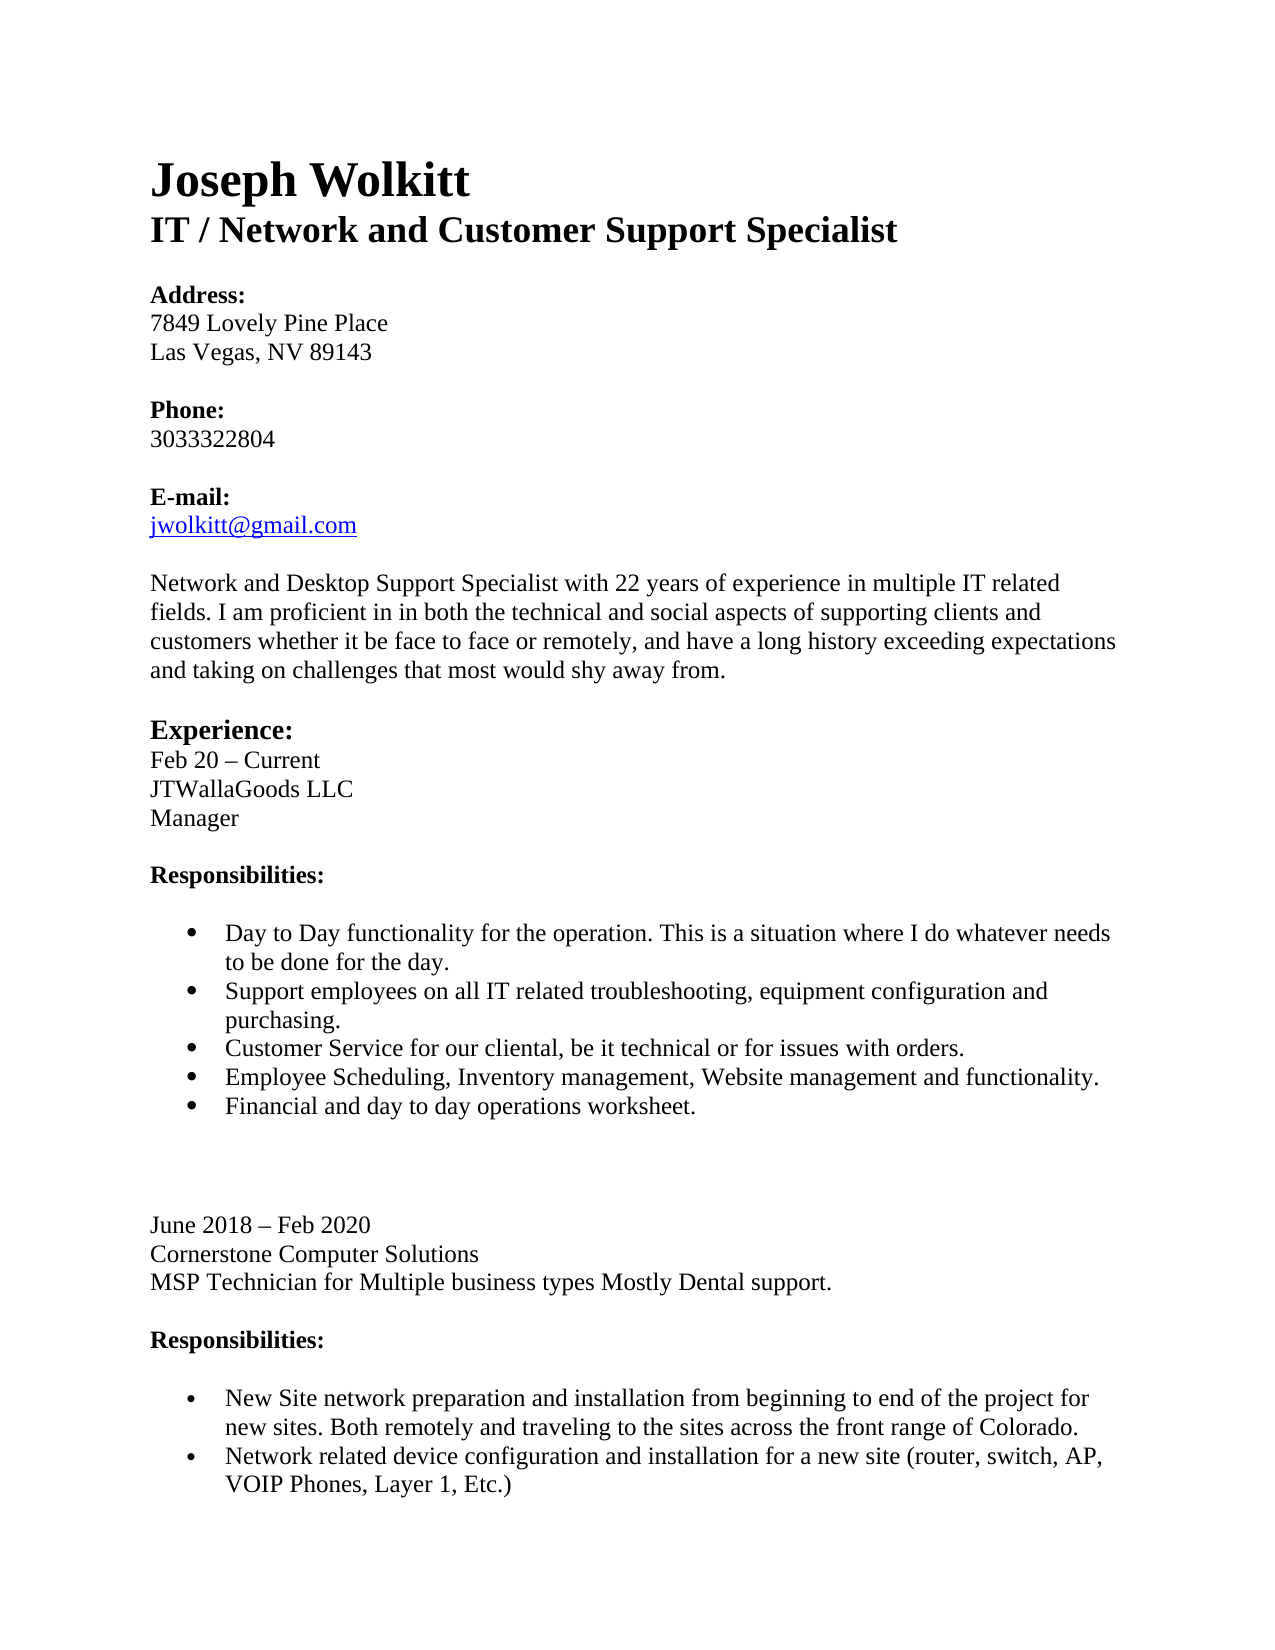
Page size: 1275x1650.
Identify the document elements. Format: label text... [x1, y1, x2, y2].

list Network related device configuration and installation for a new site (router, switch, AP, VOIP Phones, Layer 1, Etc.) [187, 1441, 1125, 1498]
text Phone: 3033322804 [150, 395, 1125, 453]
list Financial and day to day operations worksheet. [187, 1091, 1125, 1120]
list Support employees on all IT related troubleshooting, equipment configuration and purchasing. [187, 976, 1125, 1033]
list Day to Day functionality for the operation. This is a situation where I do whatever needs to be done for the day. [187, 918, 1125, 976]
text Responsibilities: [150, 1325, 1125, 1354]
list Customer Service for our cliental, be it technical or for issues with orders. [187, 1033, 1125, 1062]
text Network and Desktop Support Specialist with 22 years of experience in multiple IT related fields. I am proficient in in both the technical and social aspects of supporting clients and customers whether it be face to face or remotely, and have a long history exceeding expectations and taking on challenges that most would shy away from. [150, 568, 1125, 683]
list Employee Scheduling, Inventory management, Website management and functionality. [187, 1062, 1125, 1091]
text Experience: Feb 20 – Current JTWallaGoods LLC Manager [150, 713, 1125, 831]
list New Site network preparation and installation from beginning to end of the project for new sites. Both remotely and traveling to the sites across the front range of Colorado. [187, 1383, 1125, 1441]
text June 2018 – Feb 2020 Cornerstone Computer Solutions MSP Technician for Multiple business types Mostly Dental support. [150, 1178, 1125, 1296]
text Address: 7849 Lovely Pine Place Las Vegas, NV 89143 [150, 280, 1125, 366]
text E-mail: jwolkitt@gmail.com [150, 482, 1125, 539]
text Joseph Wolkitt IT / Network and Customer Support Specialist [150, 150, 1125, 251]
text Responsibilities: [150, 861, 1125, 889]
